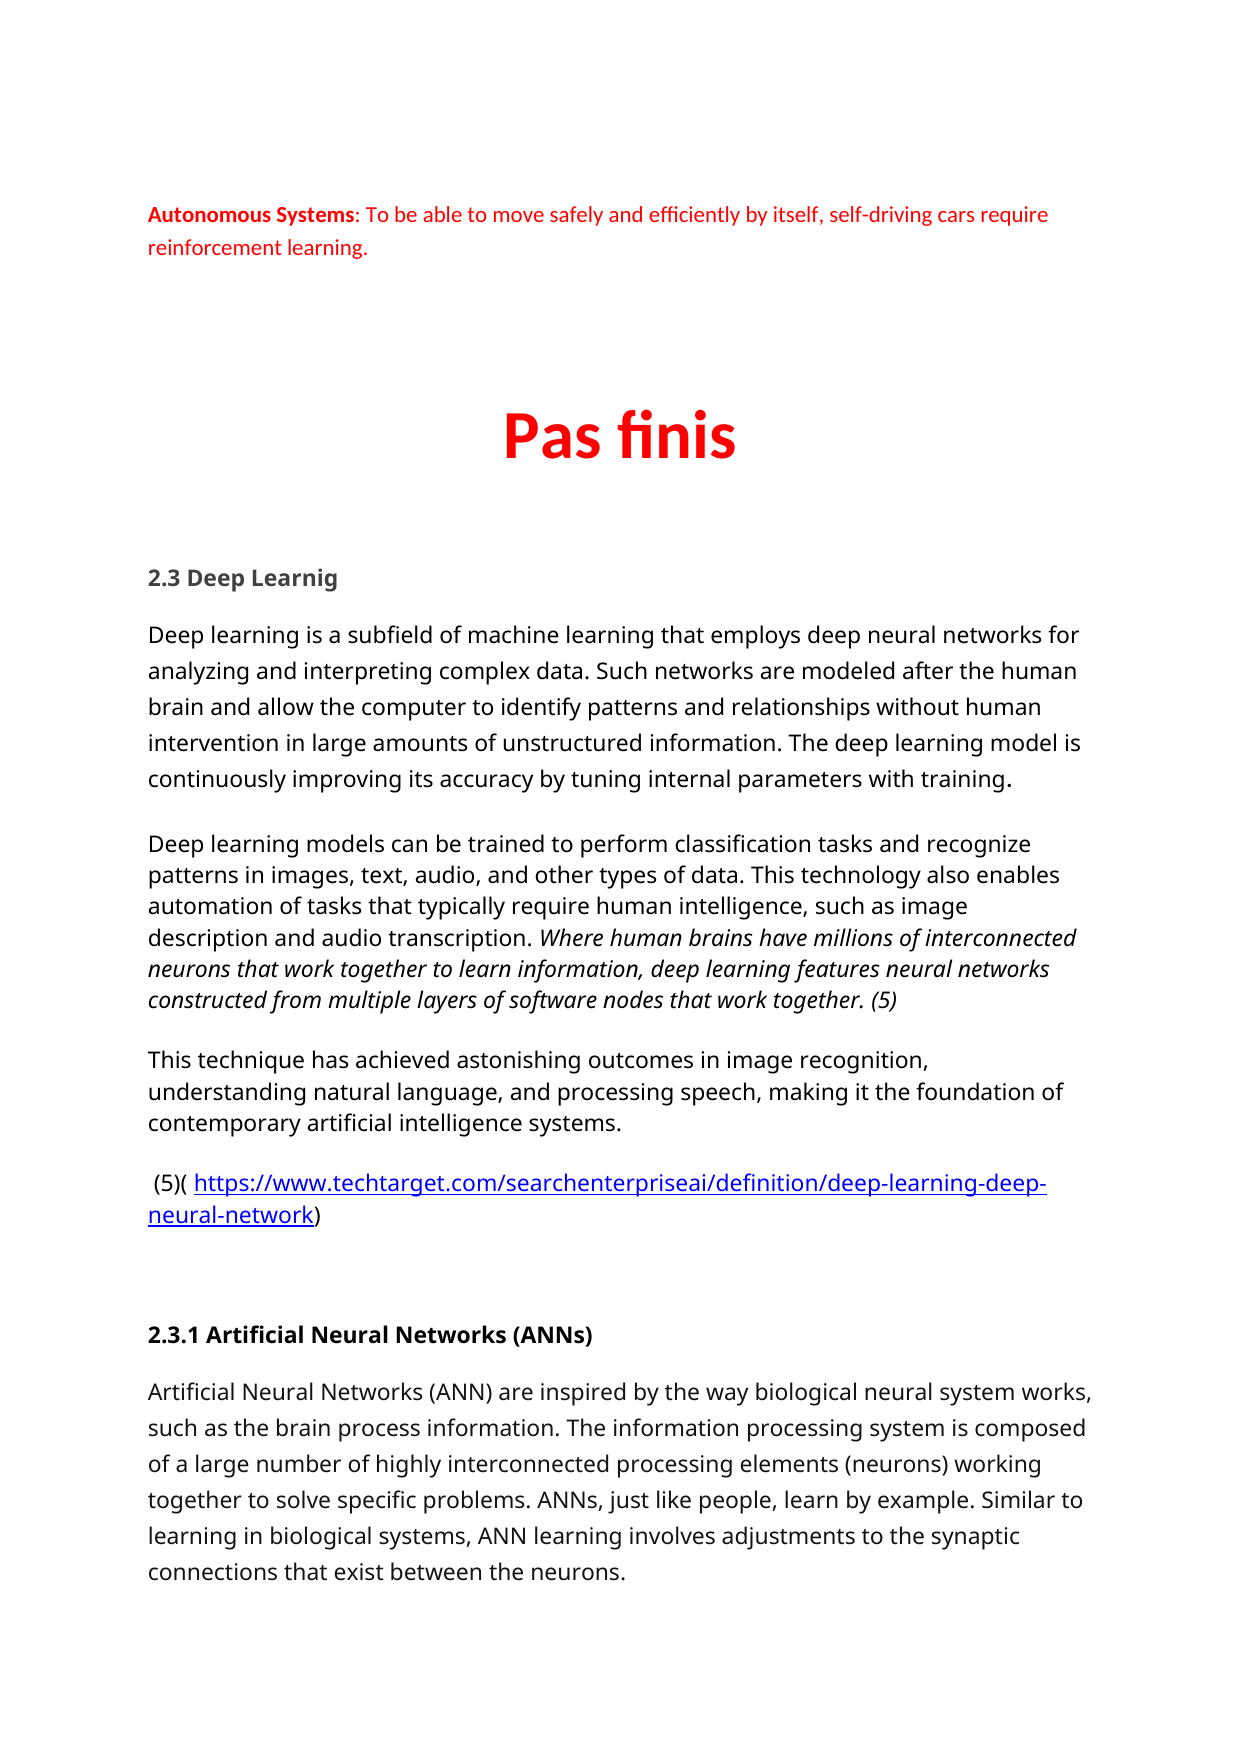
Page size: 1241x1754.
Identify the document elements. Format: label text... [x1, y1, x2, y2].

text 2.3.1 Artificial Neural Networks (ANNs) [148, 1319, 1093, 1351]
text Deep learning models can be trained to perform classification tasks and recognize patterns in images, text, audio, and other types of data. This technology also enables automation of tasks that typically require human intelligence, such as image description and audio transcription. Where human brains have millions of interconnected neurons that work together to learn information, deep learning features neural networks constructed from multiple layers of software nodes that work together. (5) [148, 828, 1093, 1015]
text Pas finis [148, 392, 1093, 476]
text (5)( https://www.techtarget.com/searchenterpriseai/definition/deep-learning-deep-neural-network) [148, 1167, 1093, 1230]
text Autonomous Systems: To be able to move safely and efficiently by itself, self-driving cars require reinforcement learning. [148, 201, 1093, 261]
text This technique has achieved astonishing outcomes in image recognition, understanding natural language, and processing speech, making it the foundation of contemporary artificial intelligence systems. [148, 1044, 1093, 1138]
text 2.3 Deep Learnig [148, 562, 1093, 593]
text Deep learning is a subfield of machine learning that employs deep neural networks for analyzing and interpreting complex data. Such networks are modeled after the human brain and allow the computer to identify patterns and relationships without human intervention in large amounts of unstructured information. The deep learning model is continuously improving its accuracy by tuning internal parameters with training. [148, 619, 1093, 794]
